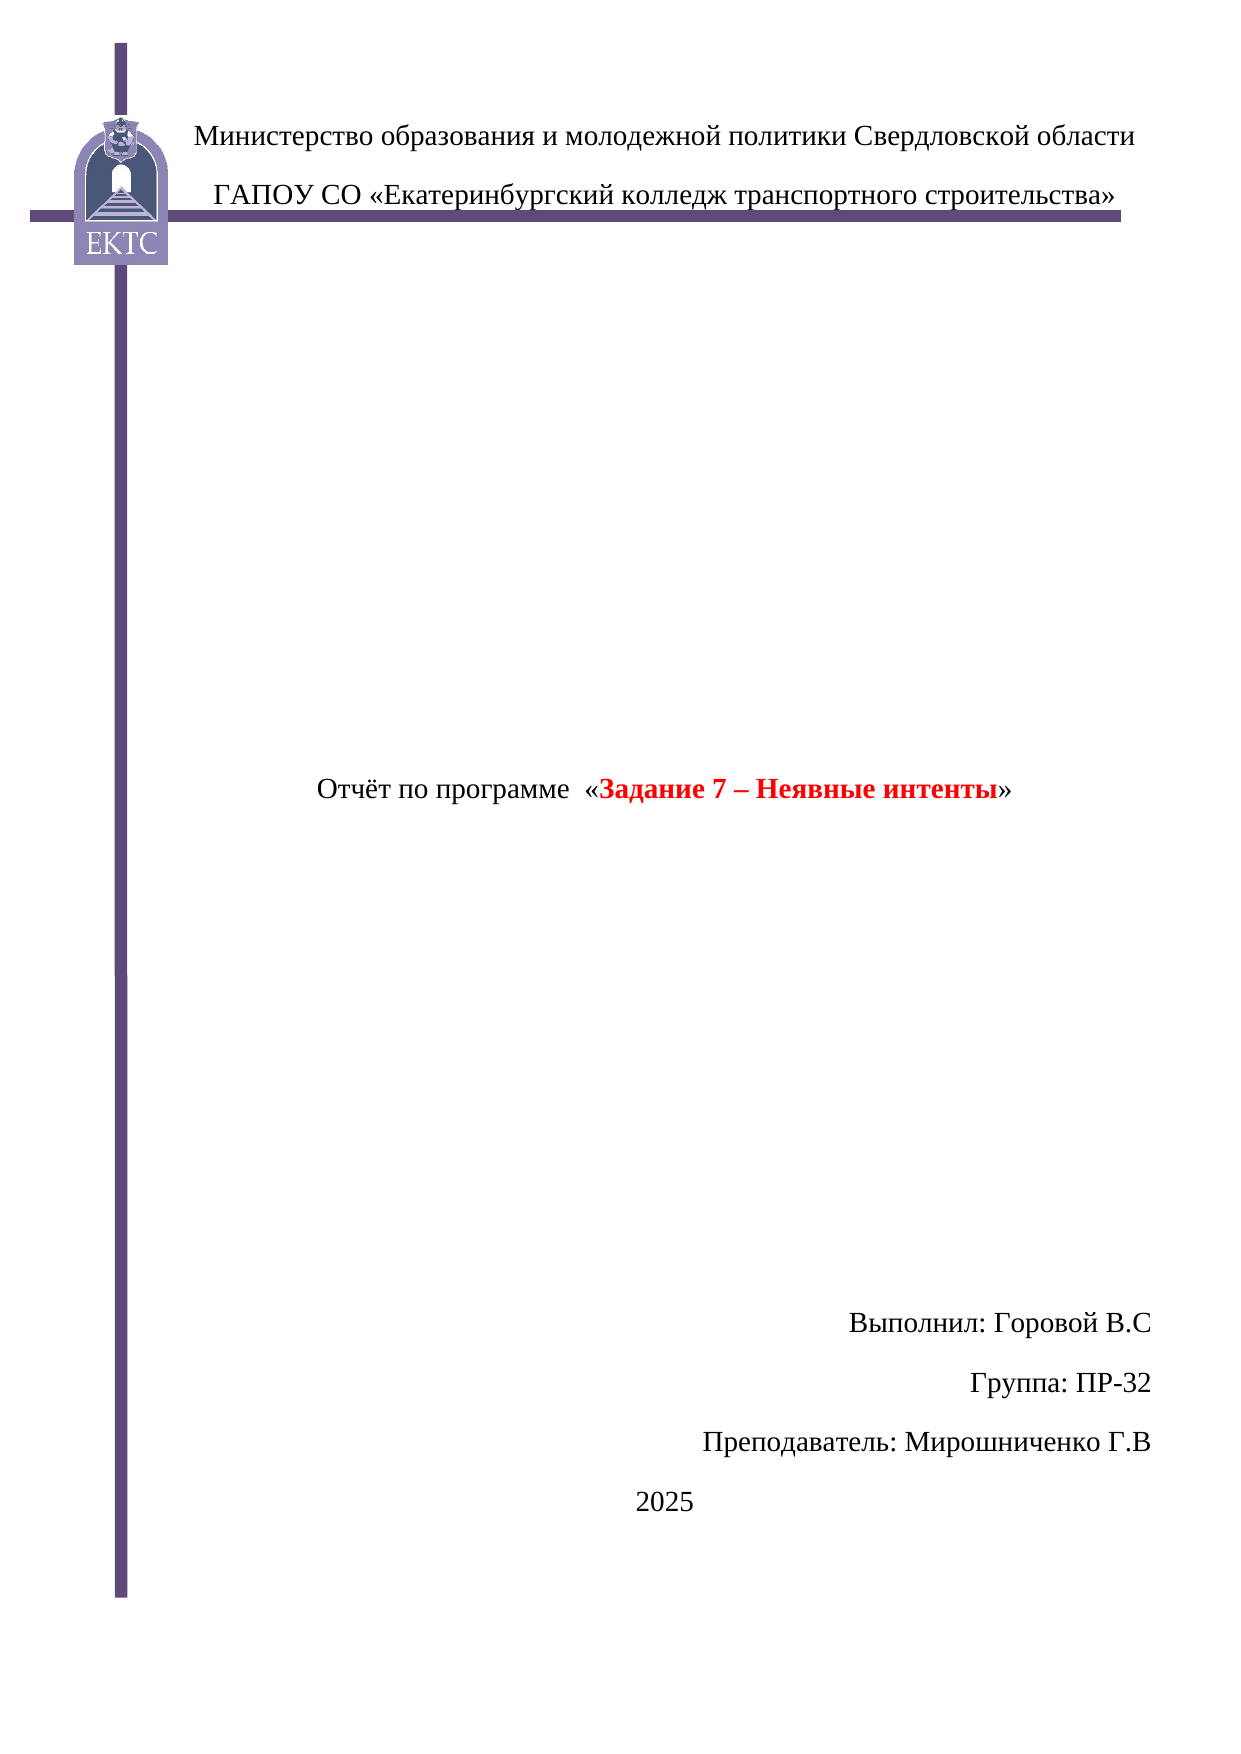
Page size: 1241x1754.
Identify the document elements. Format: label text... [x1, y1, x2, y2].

text 2025 [177, 1484, 1152, 1517]
text Группа: ПР-32 [177, 1365, 1152, 1398]
text ГАПОУ СО «Екатеринбургский колледж транспортного строительства» [177, 177, 1152, 211]
text Отчёт по программе «Задание 7 – Неявные интенты» [177, 771, 1152, 805]
text Преподаватель: Мирошниченко Г.В [177, 1424, 1152, 1458]
text Выполнил: Горовой В.С [177, 1306, 1152, 1339]
picture [74, 115, 168, 265]
text Министерство образования и молодежной политики Свердловской области [177, 118, 1152, 152]
